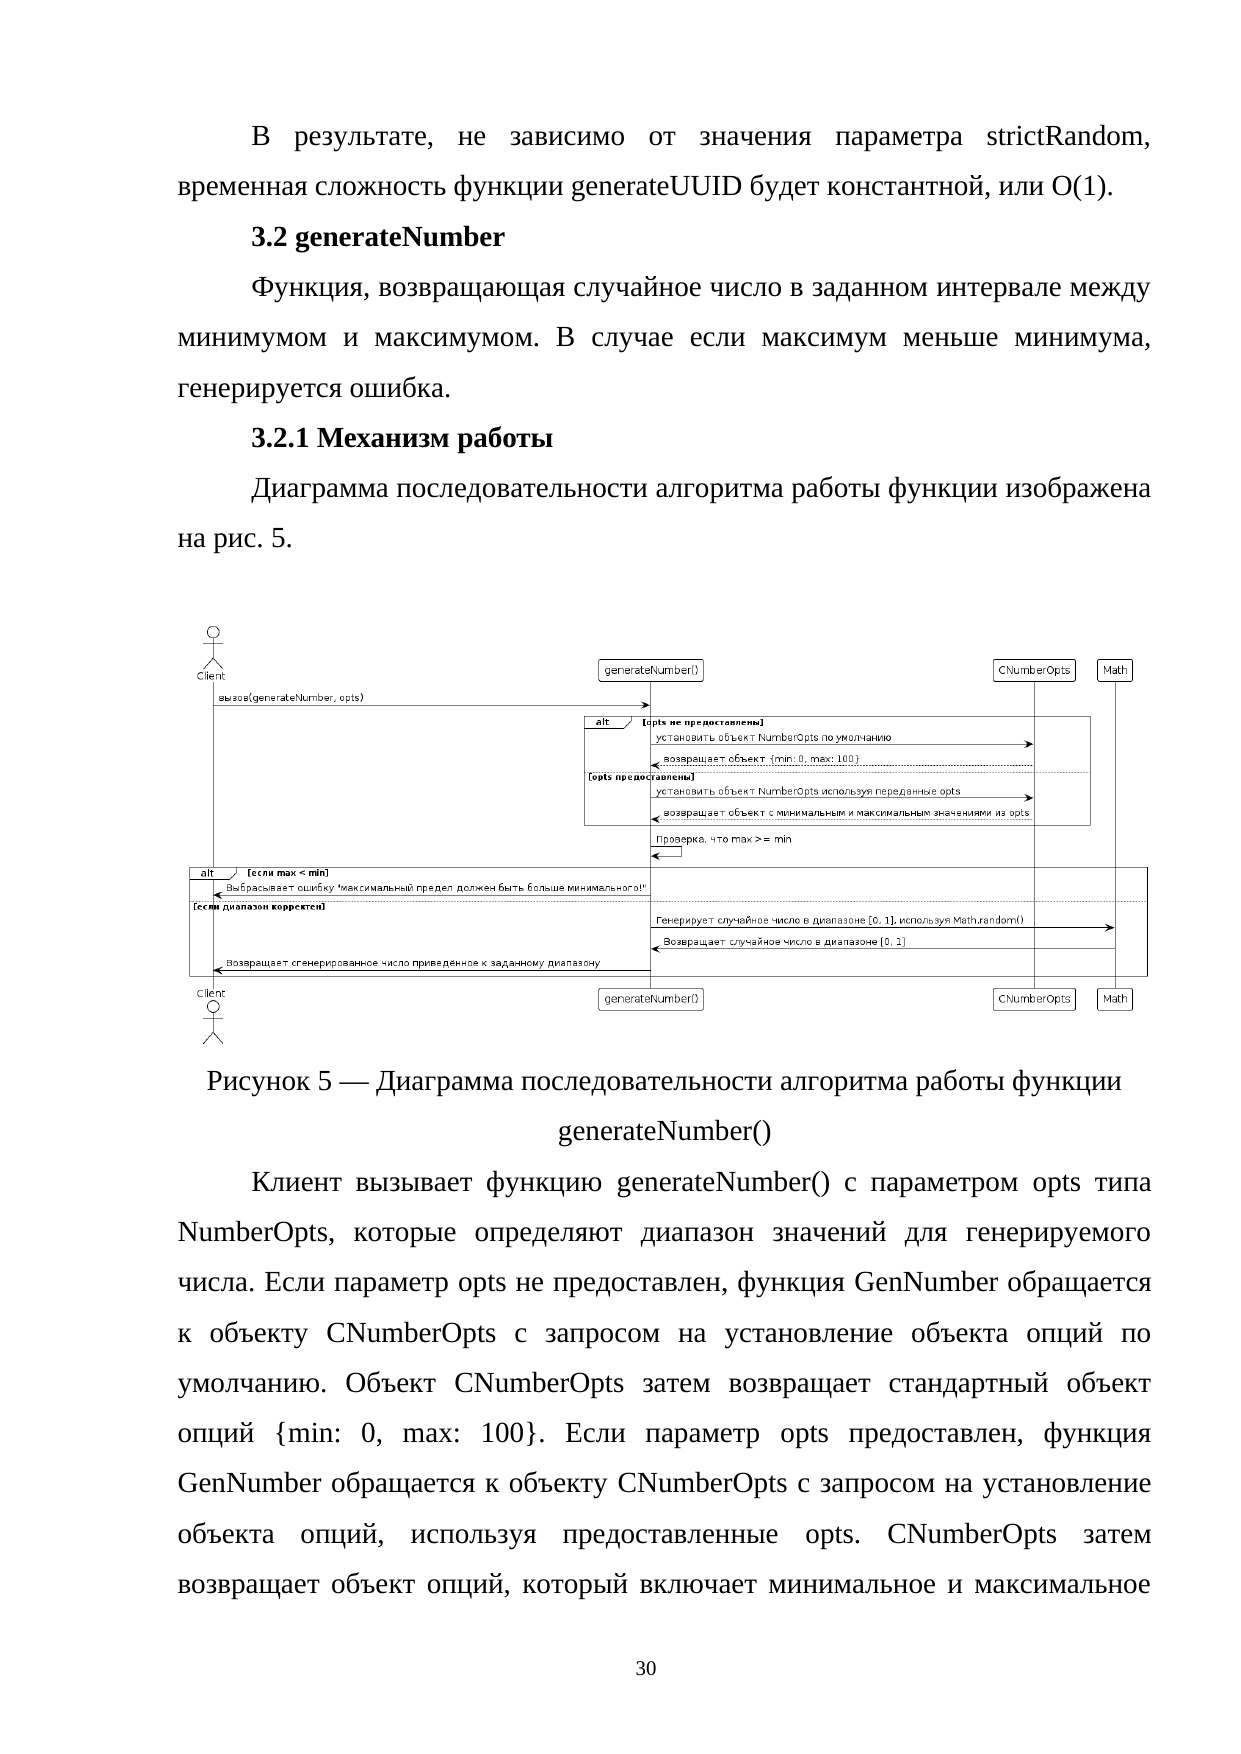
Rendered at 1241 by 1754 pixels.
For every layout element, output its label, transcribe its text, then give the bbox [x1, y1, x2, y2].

text Диаграмма последовательности алгоритма работы функции изображена на рис. 5. [177, 470, 1152, 554]
text generateNumber() [177, 1113, 1152, 1147]
picture [178, 621, 1151, 1047]
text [177, 1164, 1152, 1600]
subtitle 3.2.1 Механизм работы [251, 420, 1152, 453]
subtitle 3.2 generateNumber [251, 219, 1152, 252]
text Функция, возвращающая случайное число в заданном интервале между минимумом и максимумом. В случае если максимум меньше минимума, генерируется ошибка. [177, 269, 1152, 403]
text В результате, не зависимо от значения параметра strictRandom, временная сложность функции generateUUID будет константной, или O(1). [177, 118, 1152, 202]
